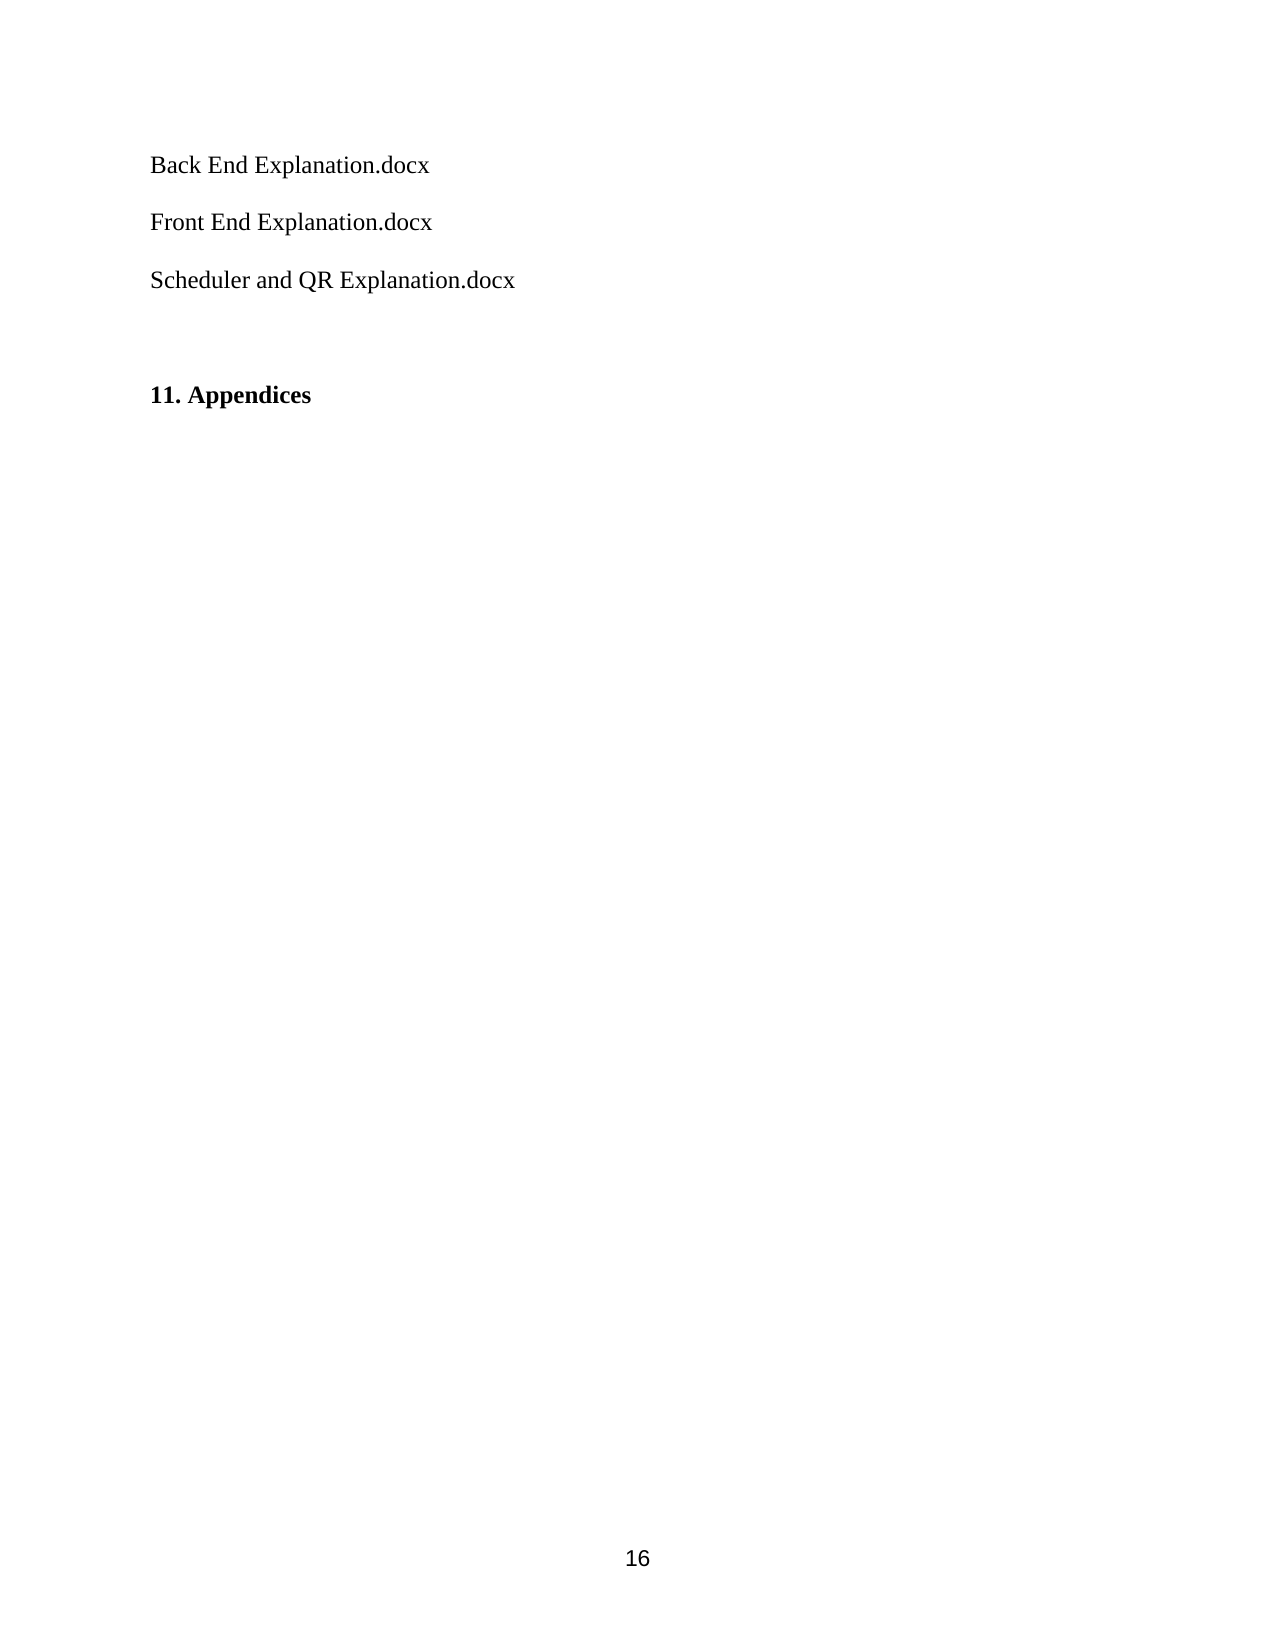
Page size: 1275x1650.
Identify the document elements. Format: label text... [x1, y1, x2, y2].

text Front End Explanation.docx [150, 207, 1125, 236]
text 11. Appendices [150, 380, 1125, 409]
text Back End Explanation.docx [150, 150, 1125, 179]
text Scheduler and QR Explanation.docx [150, 265, 1125, 294]
